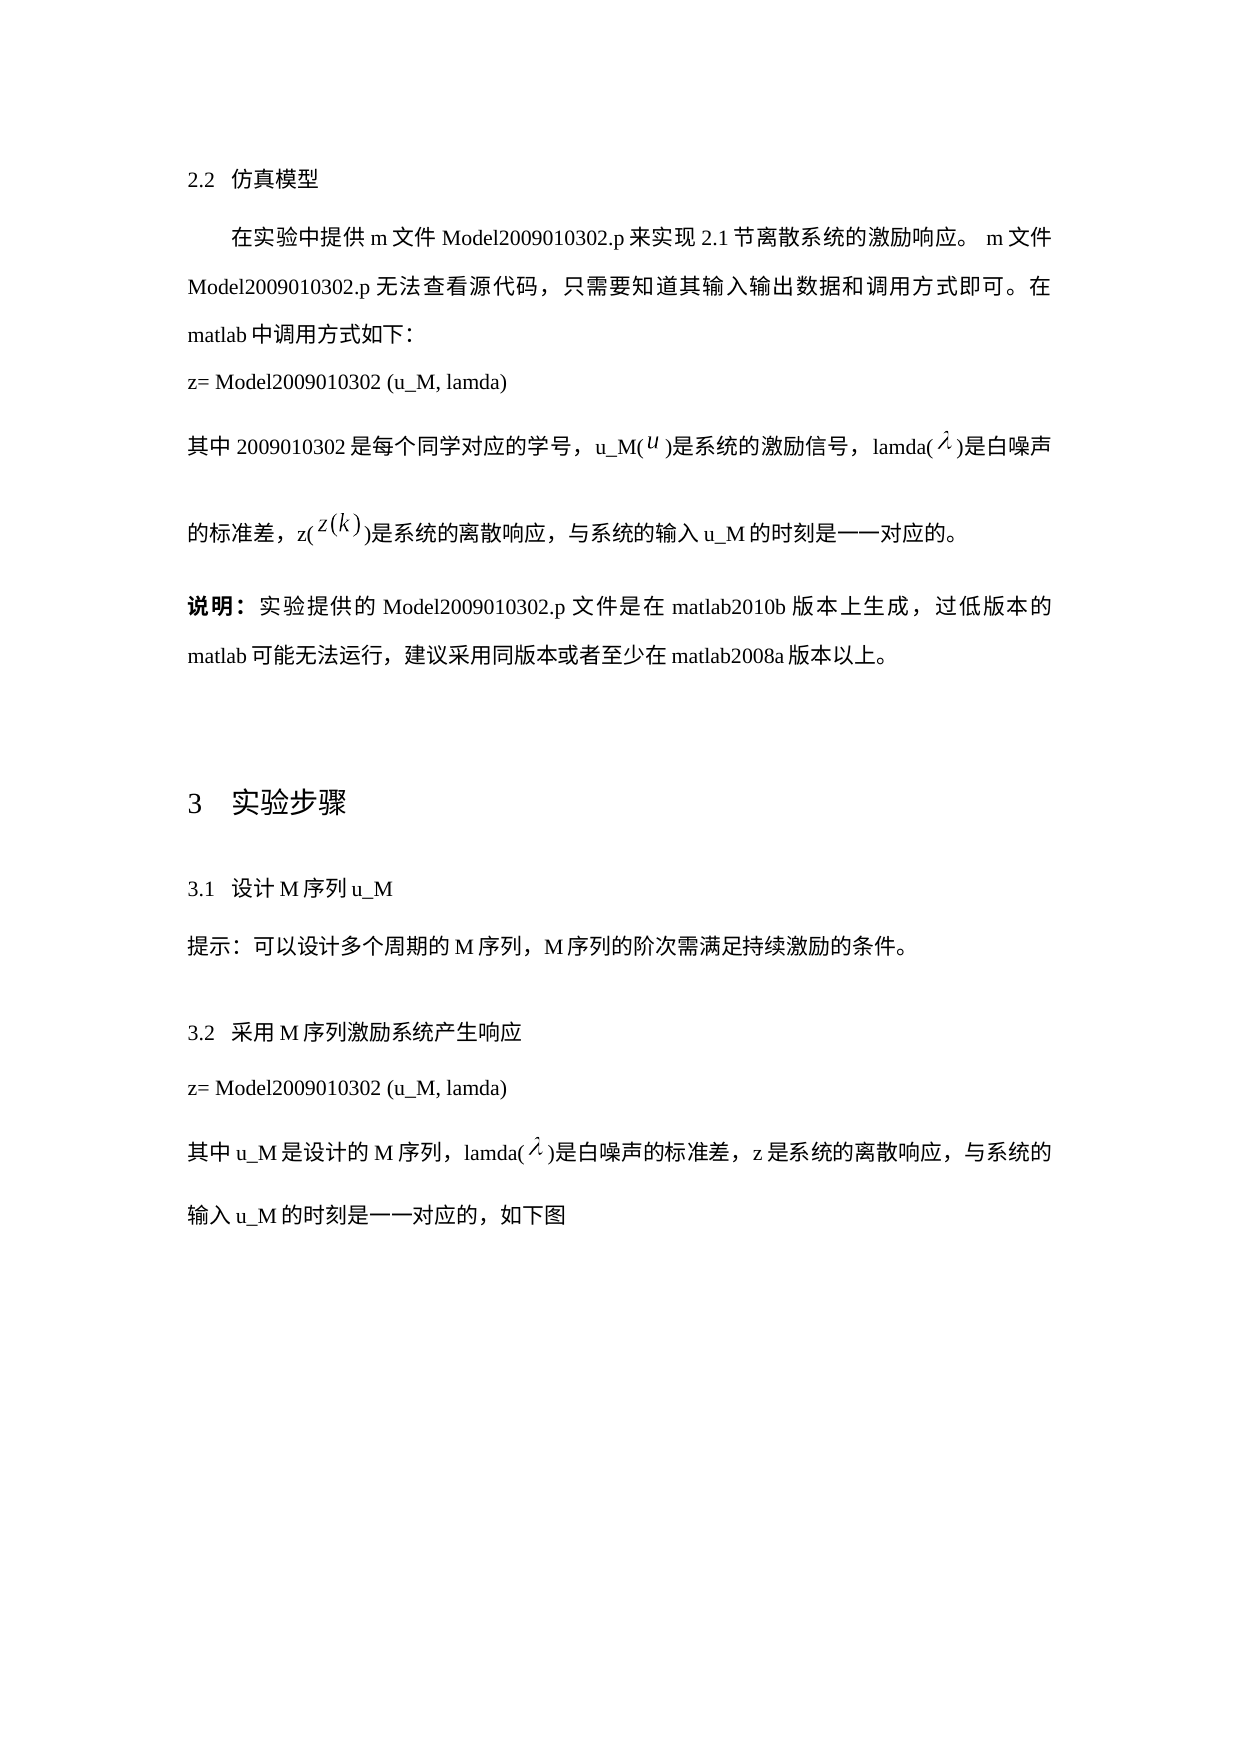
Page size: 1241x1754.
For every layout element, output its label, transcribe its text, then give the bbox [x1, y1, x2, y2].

text 其中u_M是设计的M序列，lamda()是白噪声的标准差，z是系统的离散响应，与系统的输入u_M的时刻是一一对应的，如下图 [187, 1117, 1053, 1231]
subtitle 设计M序列u_M [187, 871, 1053, 903]
text z= Model2009010302 (u_M, lamda) [187, 365, 1053, 398]
text 在实验中提供m文件Model2009010302.p来实现2.1节离散系统的激励响应。 m文件Model2009010302.p无法查看源代码，只需要知道其输入输出数据和调用方式即可。在matlab中调用方式如下： [187, 219, 1053, 349]
text z= Model2009010302 (u_M, lamda) [187, 1072, 1053, 1104]
text 其中2009010302是每个同学对应的学号，u_M()是系统的激励信号，lamda()是白噪声的标准差，z()是系统的离散响应，与系统的输入u_M的时刻是一一对应的。 [187, 410, 1053, 573]
text 提示：可以设计多个周期的M序列，M序列的阶次需满足持续激励的条件。 [187, 928, 1053, 961]
subtitle 仿真模型 [187, 162, 1053, 194]
text 说明：实验提供的Model2009010302.p文件是在matlab2010b版本上生成，过低版本的matlab可能无法运行，建议采用同版本或者至少在matlab2008a版本以上。 [187, 589, 1053, 670]
subtitle 采用M序列激励系统产生响应 [187, 1014, 1053, 1047]
subtitle 实验步骤 [187, 768, 1053, 833]
